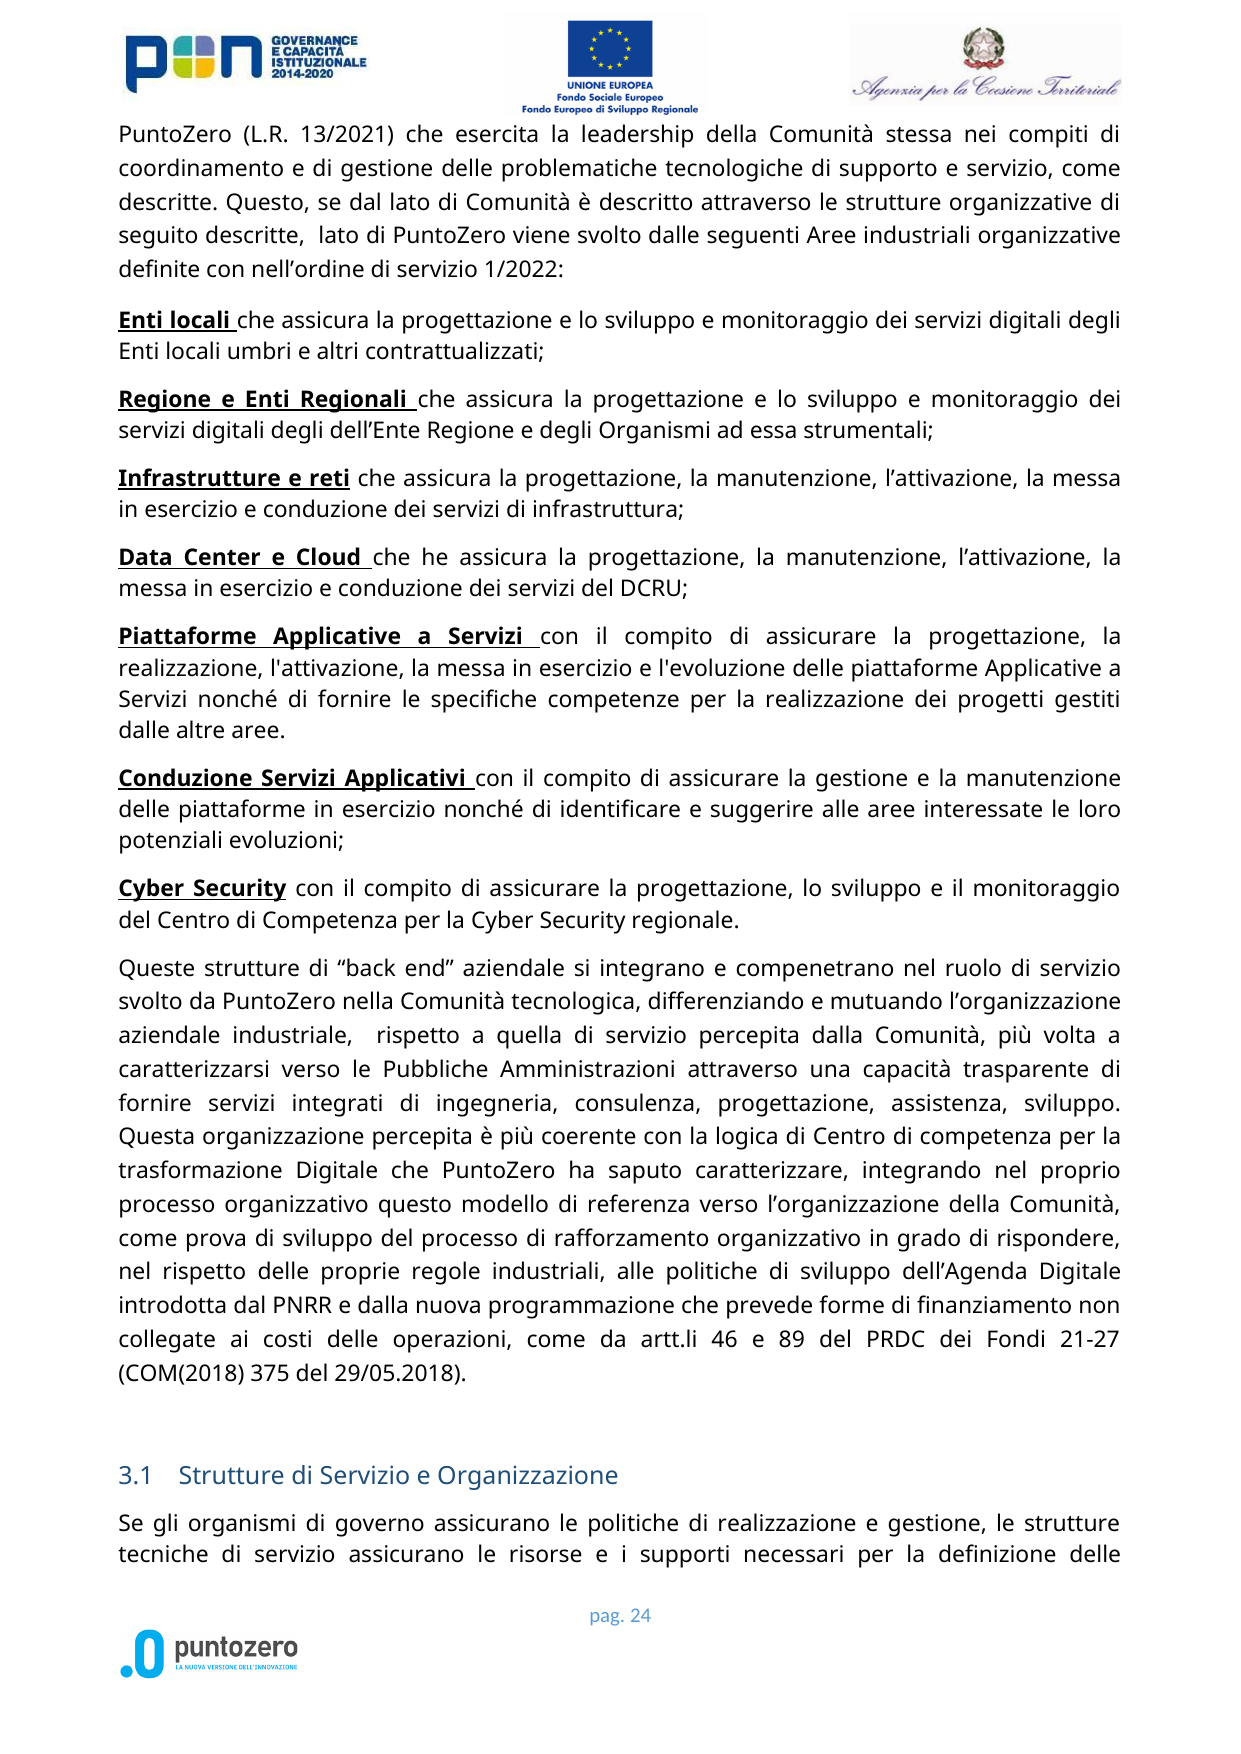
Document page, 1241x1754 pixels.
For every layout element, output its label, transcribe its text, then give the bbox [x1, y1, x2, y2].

text Regione e Enti Regionali che assicura la progettazione e lo sviluppo e monitoraggio dei servizi digitali degli dell’Ente Regione e degli Organismi ad essa strumentali; [118, 383, 1122, 445]
text Cyber Security con il compito di assicurare la progettazione, lo sviluppo e il monitoraggio del Centro di Competenza per la Cyber Security regionale. [118, 872, 1122, 935]
text Infrastrutture e reti che assicura la progettazione, la manutenzione, l’attivazione, la messa in esercizio e conduzione dei servizi di infrastruttura; [118, 462, 1122, 524]
subtitle Strutture di Servizio e Organizzazione [118, 1457, 1122, 1491]
text Piattaforme Applicative a Servizi con il compito di assicurare la progettazione, la realizzazione, l'attivazione, la messa in esercizio e l'evoluzione delle piattaforme Applicative a Servizi nonché di fornire le specifiche competenze per la realizzazione dei progetti gestiti dalle altre aree. [118, 620, 1122, 745]
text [118, 1507, 1122, 1569]
text Enti locali che assicura la progettazione e lo sviluppo e monitoraggio dei servizi digitali degli Enti locali umbri e altri contrattualizzati; [118, 303, 1122, 366]
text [118, 118, 1122, 284]
text Data Center e Cloud che he assicura la progettazione, la manutenzione, l’attivazione, la messa in esercizio e conduzione dei servizi del DCRU; [118, 541, 1122, 603]
picture [118, 1627, 300, 1679]
picture [118, 12, 371, 114]
text Queste strutture di “back end” aziendale si integrano e compenetrano nel ruolo di servizio svolto da PuntoZero nella Comunità tecnologica, differenziando e mutuando l’organizzazione aziendale industriale, rispetto a quella di servizio percepita dalla Comunità, più volta a caratterizzarsi verso le Pubbliche Amministrazioni attraverso una capacità trasparente di fornire servizi integrati di ingegneria, consulenza, progettazione, assistenza, sviluppo. Questa organizzazione percepita è più coerente con la logica di Centro di competenza per la trasformazione Digitale che PuntoZero ha saputo caratterizzare, integrando nel proprio processo organizzativo questo modello di referenza verso l’organizzazione della Comunità, come prova di sviluppo del processo di rafforzamento organizzativo in grado di rispondere, nel rispetto delle proprie regole industriali, alle politiche di sviluppo dell’Agenda Digitale introdotta dal PNRR e dalla nuova programmazione che prevede forme di finanziamento non collegate ai costi delle operazioni, come da artt.li 46 e 89 del PRDC dei Fondi 21-27 (COM(2018) 375 del 29/05.2018). [118, 951, 1122, 1388]
picture [502, 12, 710, 117]
text Conduzione Servizi Applicativi con il compito di assicurare la gestione e la manutenzione delle piattaforme in esercizio nonché di identificare e suggerire alle aree interessate le loro potenziali evoluzioni; [118, 762, 1122, 856]
picture [145, 1639, 154, 1669]
picture [848, 12, 1123, 106]
